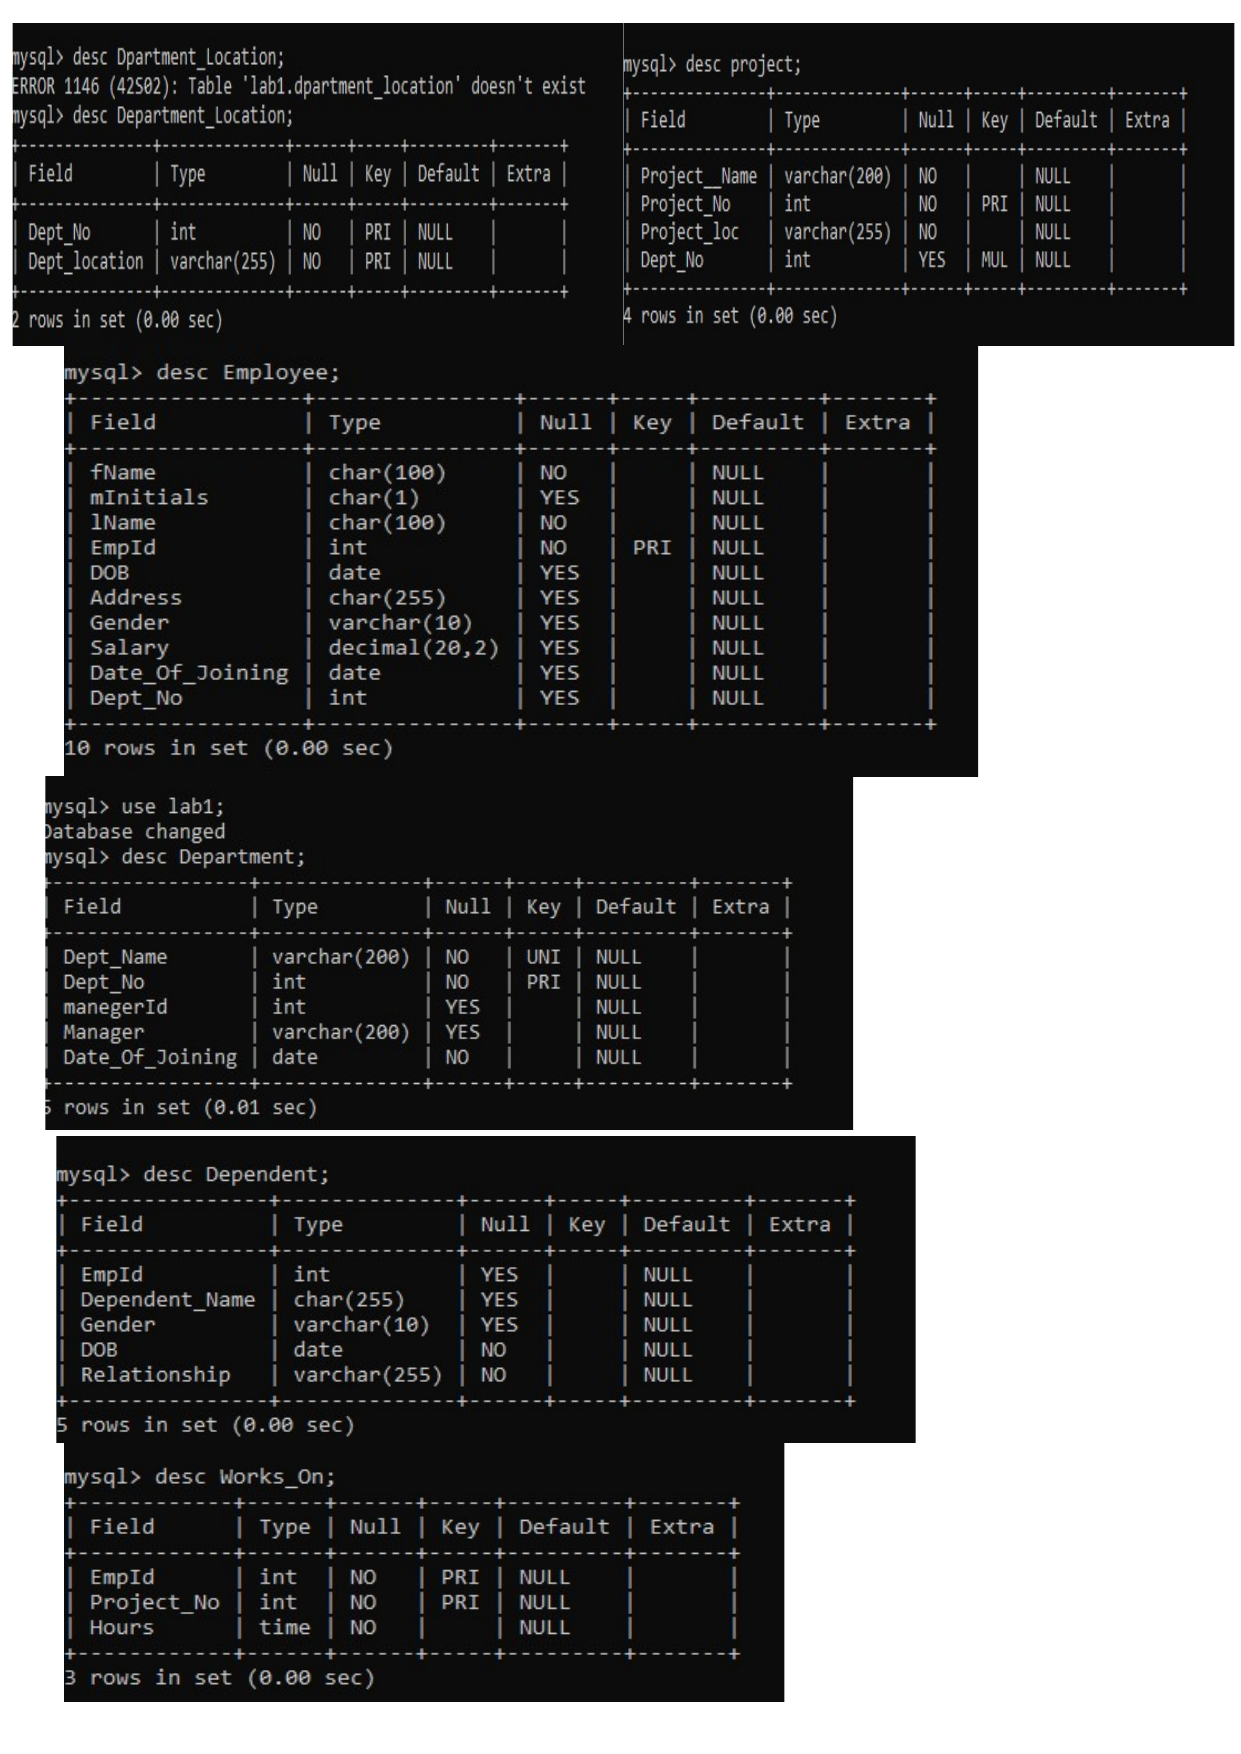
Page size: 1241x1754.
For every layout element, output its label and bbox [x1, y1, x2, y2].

picture [56, 1136, 916, 1702]
picture [12, 23, 1235, 1130]
